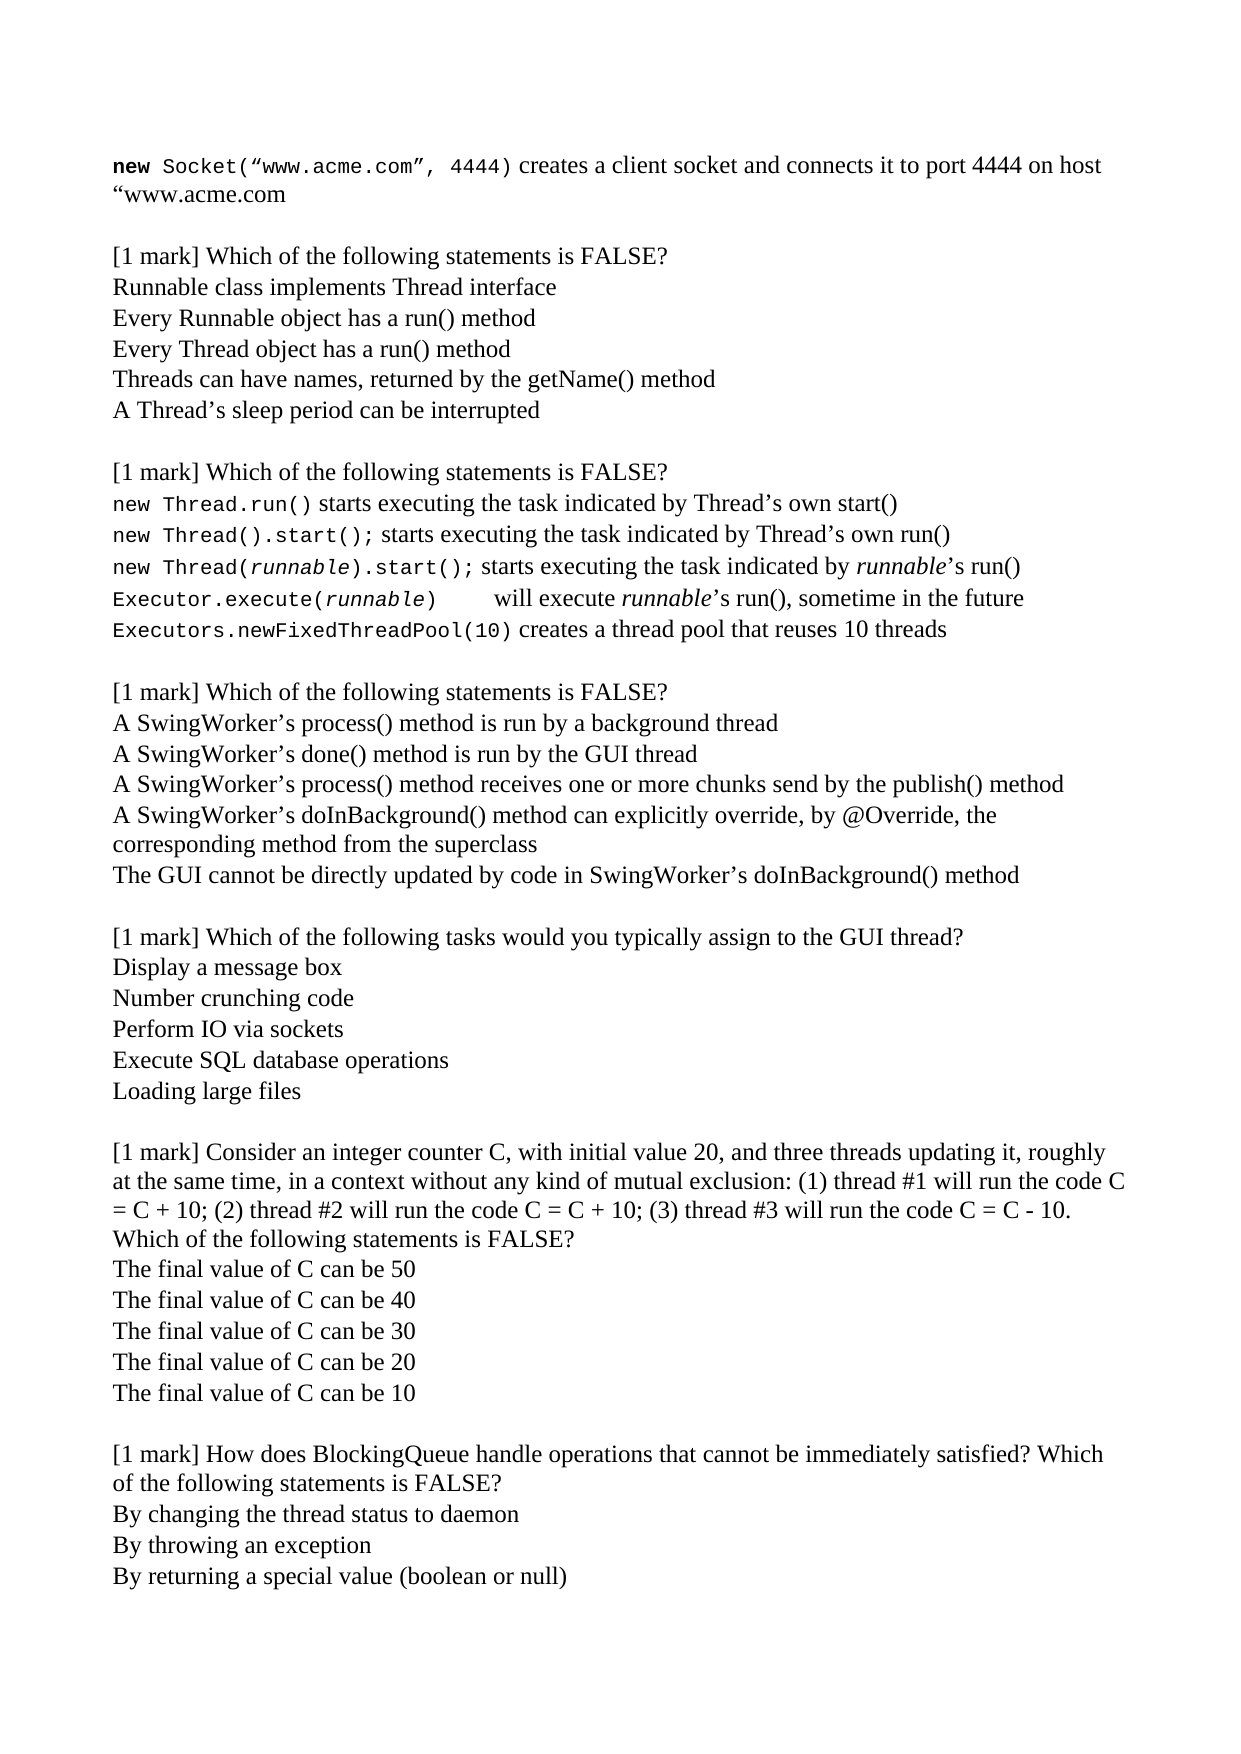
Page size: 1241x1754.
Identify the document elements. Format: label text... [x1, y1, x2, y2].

list new Thread().start(); starts executing the task indicated by Thread’s own run() [112, 519, 1128, 549]
list Executors.newFixedThreadPool(10) creates a thread pool that reuses 10 threads [112, 614, 1128, 644]
list By changing the thread status to daemon [112, 1499, 1128, 1528]
list The final value of C can be 50 [112, 1254, 1128, 1283]
list A SwingWorker’s doInBackground() method can explicitly override, by @Override, the corresponding method from the superclass [112, 800, 1128, 858]
list Number crunching code [112, 983, 1128, 1012]
list new Thread.run() starts executing the task indicated by Thread’s own start() [112, 488, 1128, 517]
list Execute SQL database operations [112, 1045, 1128, 1074]
list Loading large files [112, 1076, 1128, 1104]
list The final value of C can be 10 [112, 1378, 1128, 1407]
list By returning a special value (boolean or null) [112, 1561, 1128, 1589]
list Perform IO via sockets [112, 1014, 1128, 1043]
text [1 mark] Which of the following statements is FALSE? [112, 241, 1128, 270]
list Display a message box [112, 952, 1128, 981]
list A SwingWorker’s process() method receives one or more chunks send by the publish() method [112, 769, 1128, 798]
list The GUI cannot be directly updated by code in SwingWorker’s doInBackground() method [112, 860, 1128, 889]
text [1 mark] Which of the following statements is FALSE? [112, 677, 1128, 706]
list The final value of C can be 30 [112, 1316, 1128, 1345]
list By throwing an exception [112, 1530, 1128, 1559]
text [1 mark] Which of the following tasks would you typically assign to the GUI thread? [112, 922, 1128, 950]
list Every Runnable object has a run() method [112, 303, 1128, 332]
list The final value of C can be 20 [112, 1347, 1128, 1376]
list Executor.execute(runnable) will execute runnable’s run(), sometime in the future [112, 583, 1128, 612]
list Threads can have names, returned by the getName() method [112, 364, 1128, 393]
text [1 mark] Which of the following statements is FALSE? [112, 457, 1128, 486]
text [1 mark] How does BlockingQueue handle operations that cannot be immediately satisfied? Which of the following statements is FALSE? [112, 1439, 1128, 1497]
list The final value of C can be 40 [112, 1285, 1128, 1314]
list A Thread’s sleep period can be interrupted [112, 395, 1128, 424]
list A SwingWorker’s done() method is run by the GUI thread [112, 739, 1128, 767]
list Every Thread object has a run() method [112, 334, 1128, 362]
list A SwingWorker’s process() method is run by a background thread [112, 708, 1128, 737]
text [1 mark] Consider an integer counter C, with initial value 20, and three threads updating it, roughly at the same time, in a context without any kind of mutual exclusion: (1) thread #1 will run the code C = C + 10; (2) thread #2 will run the code C = C + 10; (3) thread #3 will run the code C = C - 10. Which of the following statements is FALSE? [112, 1137, 1128, 1252]
list new Socket(“www.acme.com”, 4444) creates a client socket and connects it to port 4444 on host “www.acme.com [112, 150, 1128, 208]
list new Thread(runnable).start(); starts executing the task indicated by runnable’s run() [112, 551, 1128, 581]
list Runnable class implements Thread interface [112, 272, 1128, 301]
